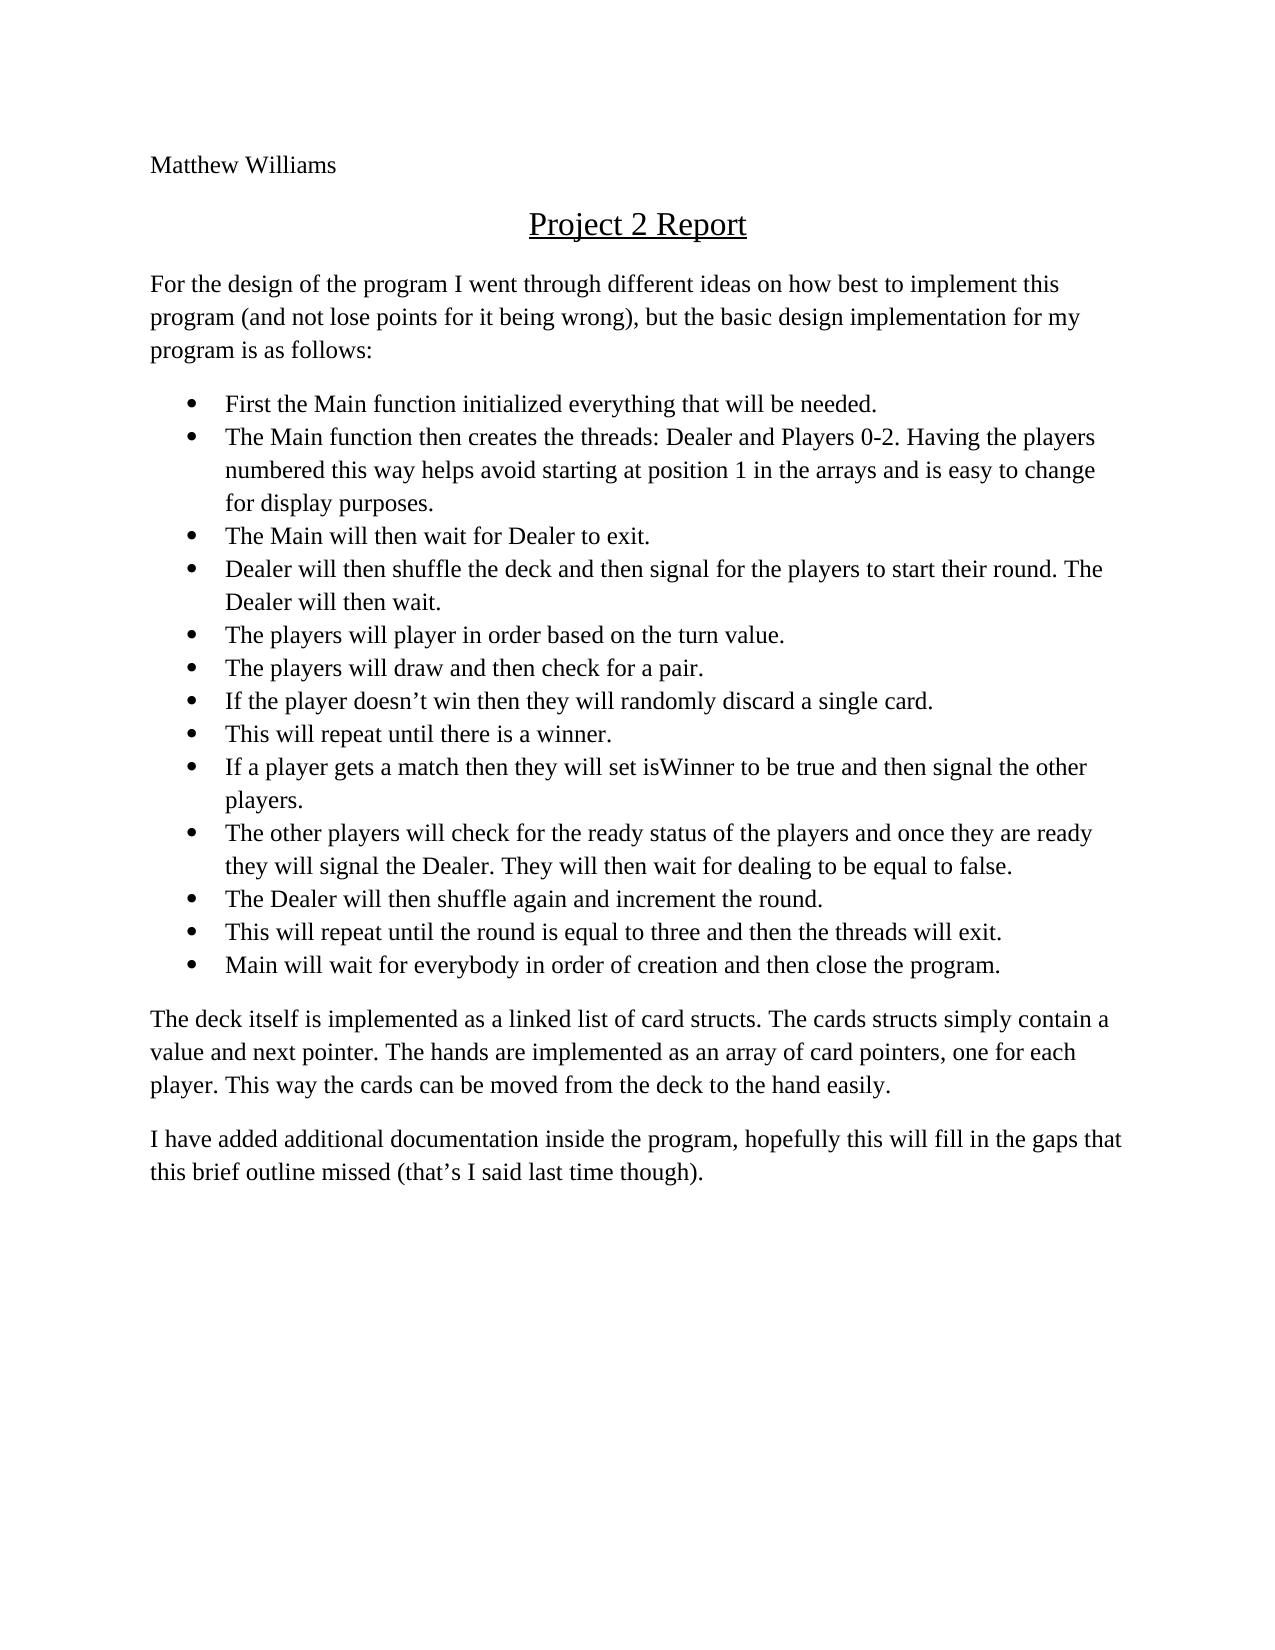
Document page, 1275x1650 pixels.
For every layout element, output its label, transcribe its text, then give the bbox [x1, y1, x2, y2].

list The players will player in order based on the turn value. [187, 620, 1125, 648]
list The other players will check for the ready status of the players and once they are ready they will signal the Dealer. They will then wait for dealing to be equal to false. [187, 818, 1125, 880]
list The Main function then creates the threads: Dealer and Players 0-2. Having the players numbered this way helps avoid starting at position 1 in the arrays and is easy to change for display purposes. [187, 422, 1125, 516]
text Project 2 Report [150, 204, 1125, 242]
list Dealer will then shuffle the deck and then signal for the players to start their round. The Dealer will then wait. [187, 554, 1125, 616]
list First the Main function initialized everything that will be needed. [187, 389, 1125, 417]
text Matthew Williams [150, 150, 1125, 179]
text The deck itself is implemented as a linked list of card structs. The cards structs simply contain a value and next pointer. The hands are implemented as an array of card pointers, one for each player. This way the cards can be moved from the deck to the hand easily. [150, 1004, 1125, 1099]
list This will repeat until the round is equal to three and then the threads will exit. [187, 917, 1125, 946]
list If the player doesn’t win then they will randomly discard a single card. [187, 686, 1125, 714]
list If a player gets a match then they will set isWinner to be true and then signal the other players. [187, 752, 1125, 814]
list This will repeat until there is a winner. [187, 719, 1125, 748]
list Main will wait for everybody in order of creation and then close the program. [187, 950, 1125, 979]
text I have added additional documentation inside the program, hopefully this will fill in the gaps that this brief outline missed (that’s I said last time though). [150, 1124, 1125, 1186]
list The players will draw and then check for a pair. [187, 653, 1125, 682]
text For the design of the program I went through different ideas on how best to implement this program (and not lose points for it being wrong), but the basic design implementation for my program is as follows: [150, 269, 1125, 363]
list The Dealer will then shuffle again and increment the round. [187, 884, 1125, 913]
list The Main will then wait for Dealer to exit. [187, 521, 1125, 549]
